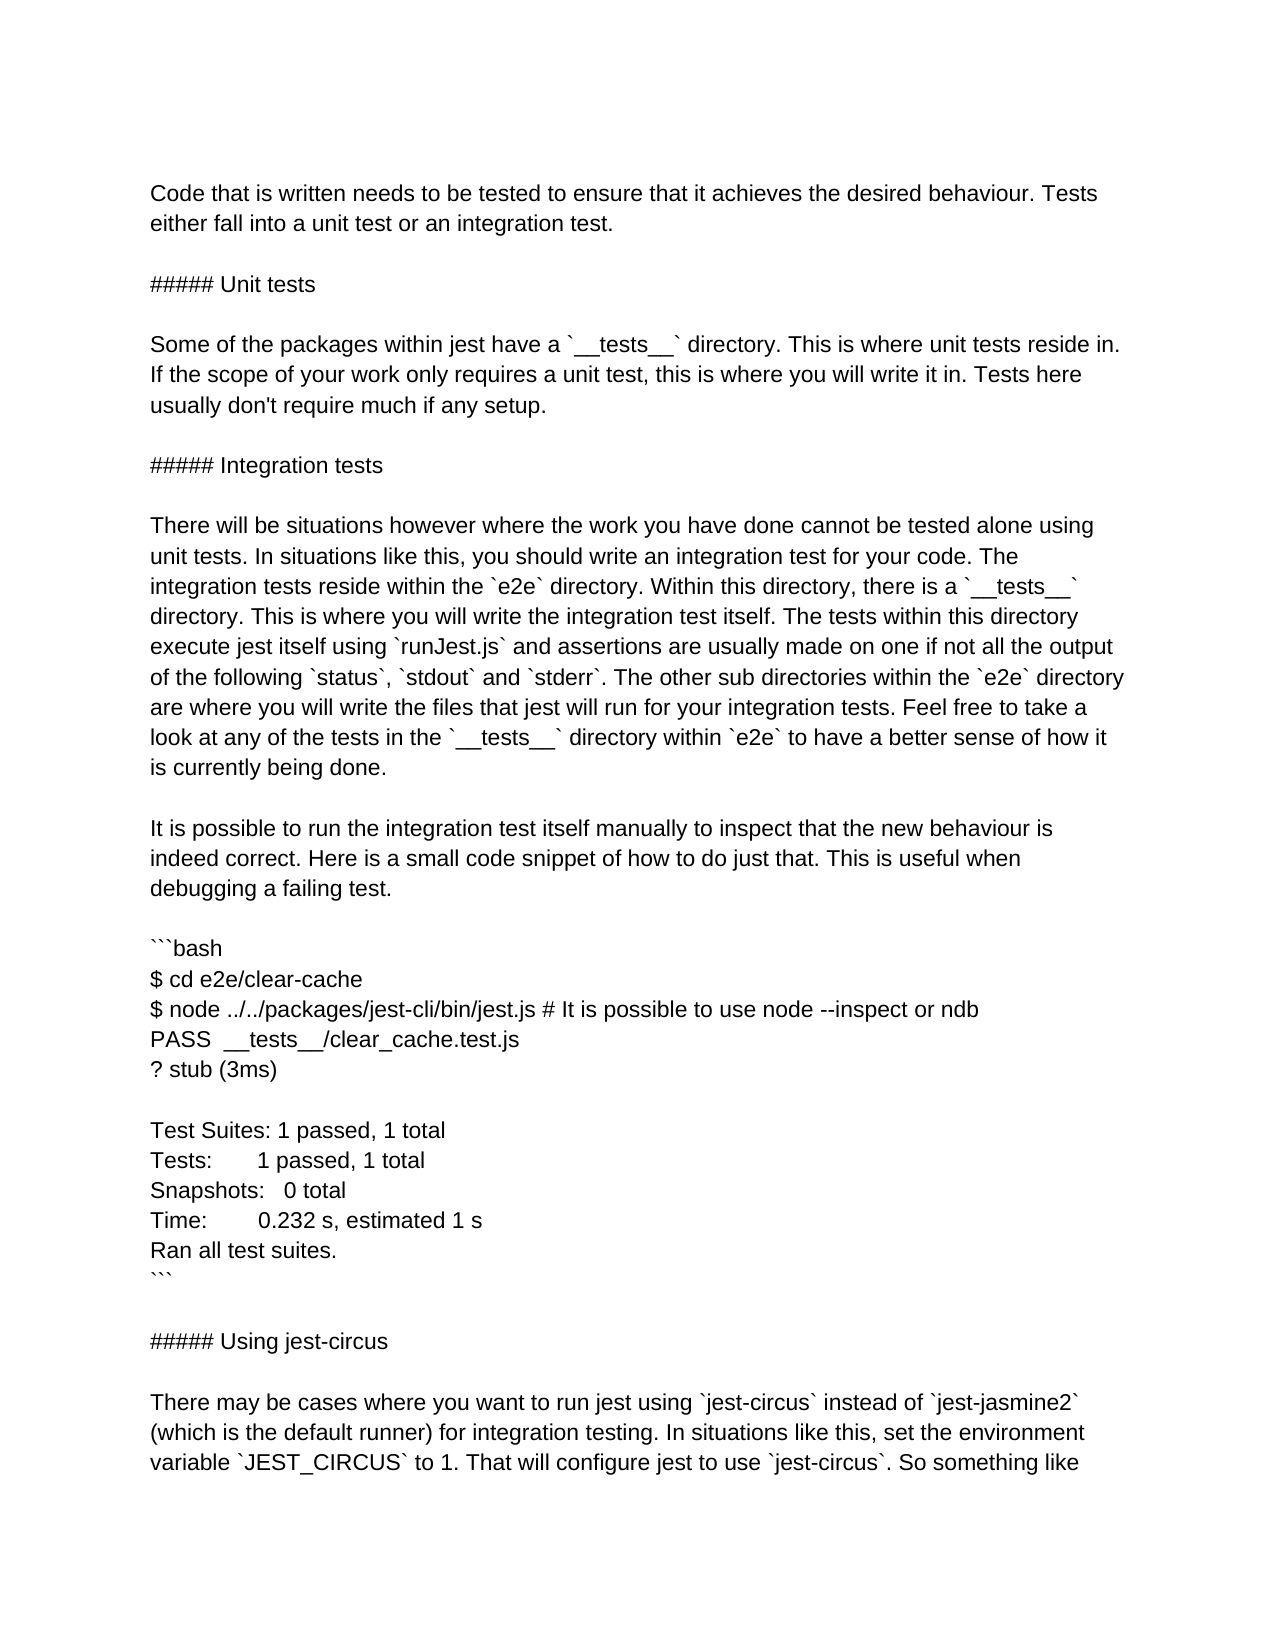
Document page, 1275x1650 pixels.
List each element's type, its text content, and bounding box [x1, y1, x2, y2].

text ```bash [150, 935, 1125, 962]
text There will be situations however where the work you have done cannot be tested alone using unit tests. In situations like this, you should write an integration test for your code. The integration tests reside within the `e2e` directory. Within this directory, there is a `__tests__` directory. This is where you will write the integration test itself. The tests within this directory execute jest itself using `runJest.js` and assertions are usually made on one if not all the output of the following `status`, `stdout` and `stderr`. The other sub directories within the `e2e` directory are where you will write the files that jest will run for your integration tests. Feel free to take a look at any of the tests in the `__tests__` directory within `e2e` to have a better sense of how it is currently being done. [150, 512, 1125, 781]
text Time: 0.232 s, estimated 1 s [150, 1207, 1125, 1234]
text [150, 1388, 1125, 1475]
text ##### Using jest-circus [150, 1328, 1125, 1354]
text ##### Unit tests [150, 271, 1125, 297]
text Code that is written needs to be tested to ensure that it achieves the desired behaviour. Tests either fall into a unit test or an integration test. [150, 180, 1125, 237]
text Tests: 1 passed, 1 total [150, 1147, 1125, 1173]
text Some of the packages within jest have a `__tests__` directory. This is where unit tests reside in. If the scope of your work only requires a unit test, this is where you will write it in. Tests here usually don't require much if any setup. [150, 331, 1125, 418]
text It is possible to run the integration test itself manually to inspect that the new behaviour is indeed correct. Here is a small code snippet of how to do just that. This is useful when debugging a failing test. [150, 814, 1125, 901]
text ``` [150, 1268, 1125, 1294]
text ##### Integration tests [150, 452, 1125, 478]
text ? stub (3ms) [150, 1056, 1125, 1083]
text Test Suites: 1 passed, 1 total [150, 1117, 1125, 1143]
text $ cd e2e/clear-cache [150, 966, 1125, 992]
text Ran all test suites. [150, 1237, 1125, 1264]
text Snapshots: 0 total [150, 1177, 1125, 1203]
text PASS __tests__/clear_cache.test.js [150, 1026, 1125, 1052]
text $ node ../../packages/jest-cli/bin/jest.js # It is possible to use node --inspect or ndb [150, 996, 1125, 1022]
